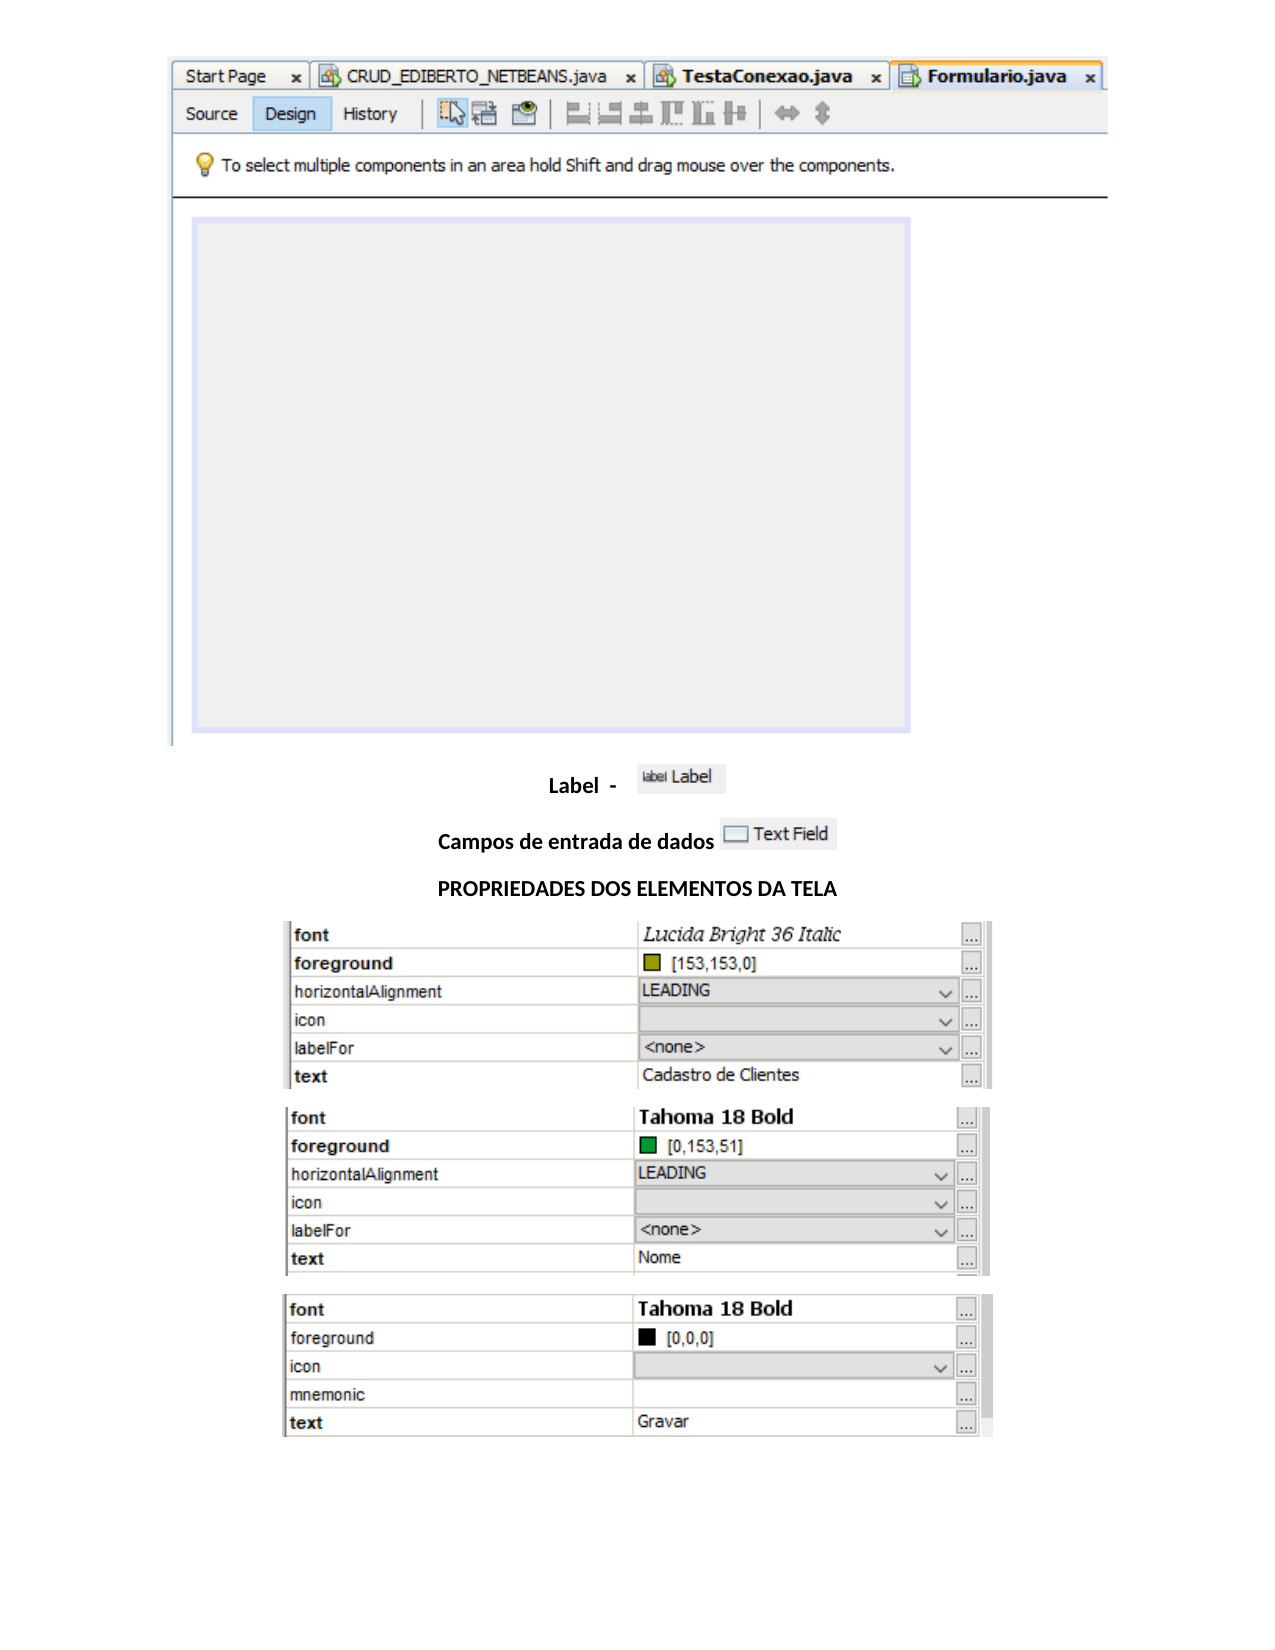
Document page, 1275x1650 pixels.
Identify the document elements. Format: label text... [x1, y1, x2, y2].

picture [167, 56, 1108, 746]
text PROPRIEDADES DOS ELEMENTOS DA TELA [47, 874, 1228, 902]
picture [282, 921, 993, 1089]
picture [637, 764, 727, 794]
text Label - [47, 764, 1228, 799]
text Campos de entrada de dados [47, 818, 1228, 855]
picture [285, 1107, 990, 1276]
picture [282, 1294, 993, 1437]
picture [719, 818, 837, 850]
